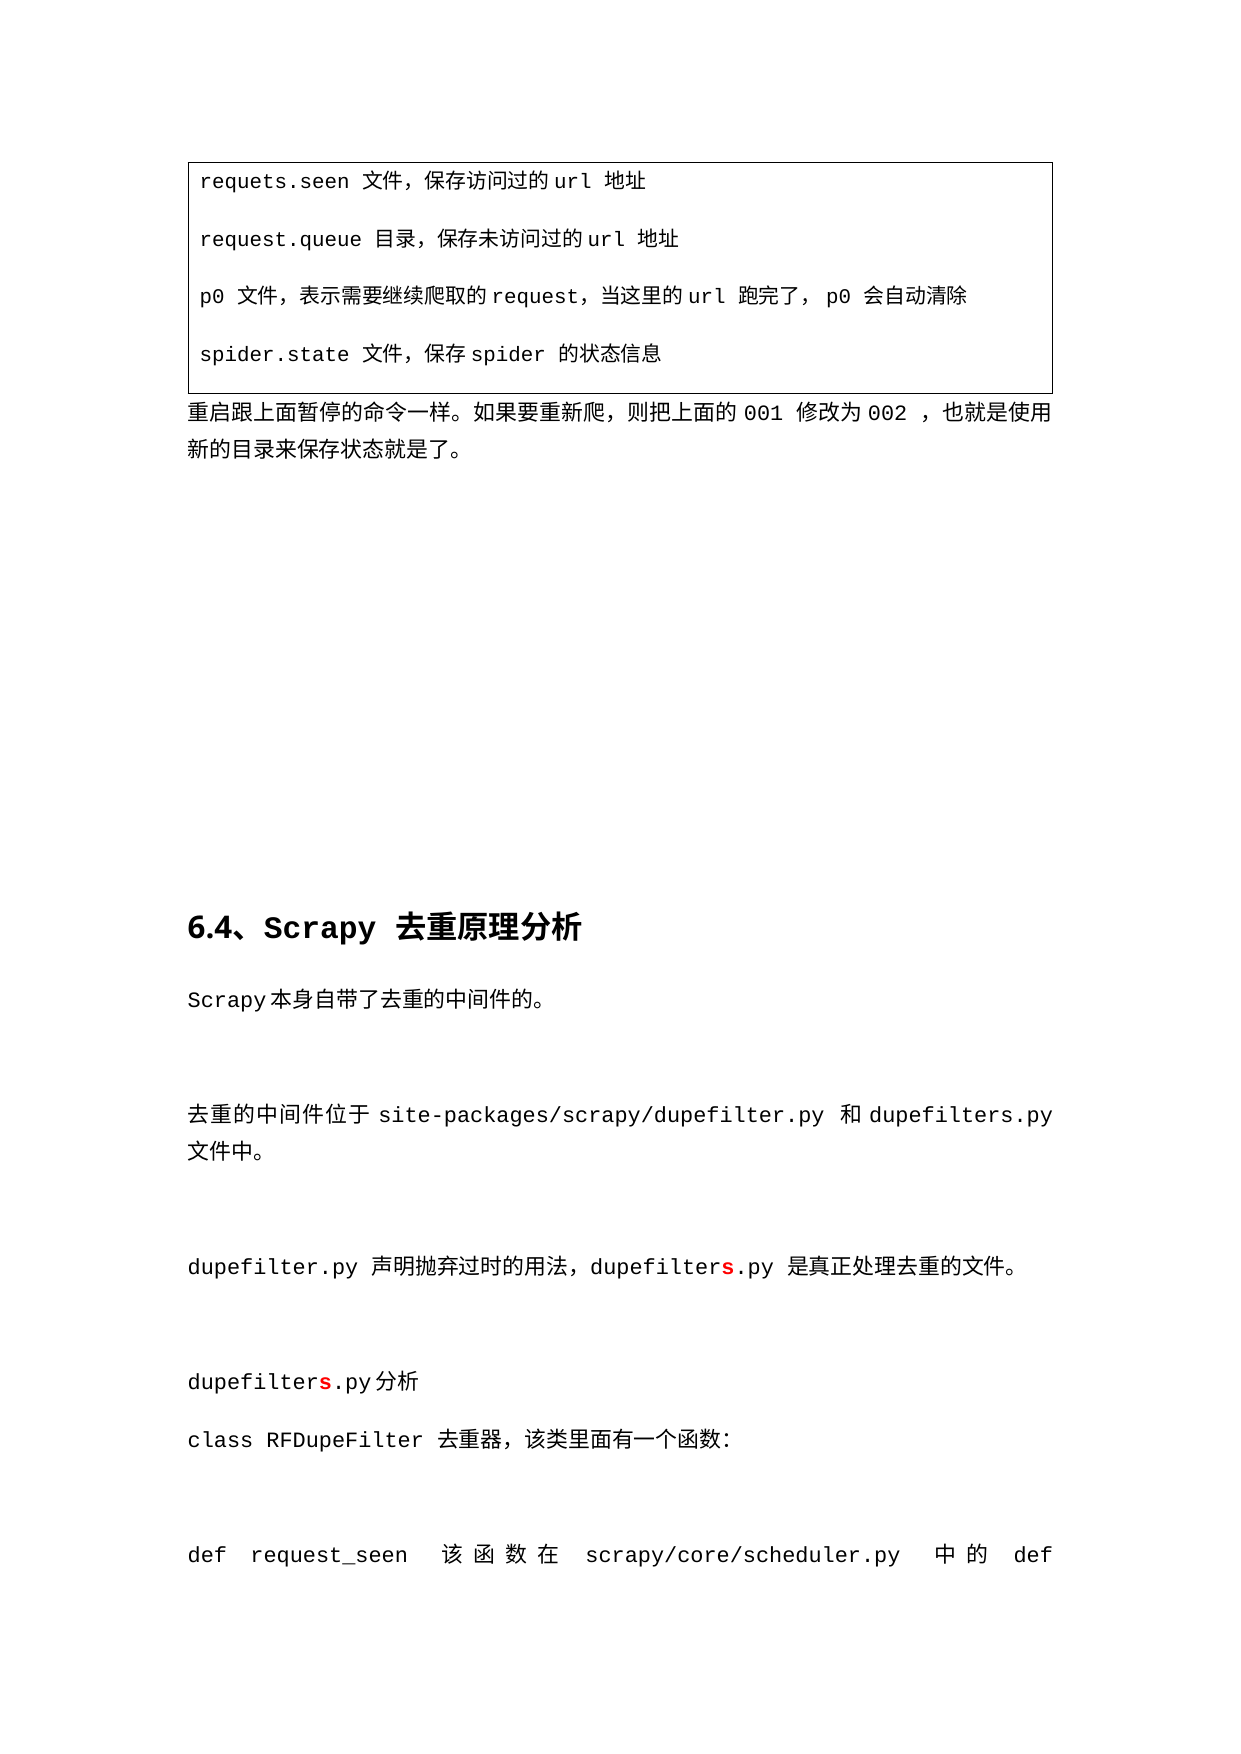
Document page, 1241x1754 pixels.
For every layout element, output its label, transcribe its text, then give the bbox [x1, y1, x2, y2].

text Scrapy本身自带了去重的中间件的。 [187, 982, 1053, 1014]
text dupefilter.py 声明抛弃过时的用法，dupefilters.py 是真正处理去重的文件。 [187, 1249, 1053, 1281]
text 重启跟上面暂停的命令一样。如果要重新爬，则把上面的 001 修改为 002 ，也就是使用新的目录来保存状态就是了。 [187, 394, 1053, 464]
table_header requets.seen 文件，保存访问过的 url 地址 request.queue 目录，保存未访问过的 url 地址 p0 文件，表示需要继续爬取的 request，当这里的 url 跑完了， p0 会自动清除 spider.state 文件，保存 spider 的状态信息 [189, 163, 1052, 393]
subtitle Scrapy 去重原理分析 [187, 893, 1053, 958]
text 去重的中间件位于 site-packages/scrapy/dupefilter.py 和 dupefilters.py 文件中。 [187, 1097, 1053, 1166]
text class RFDupeFilter 去重器，该类里面有一个函数： [187, 1422, 1053, 1455]
text dupefilters.py分析 [187, 1364, 1053, 1397]
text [187, 1537, 1053, 1570]
